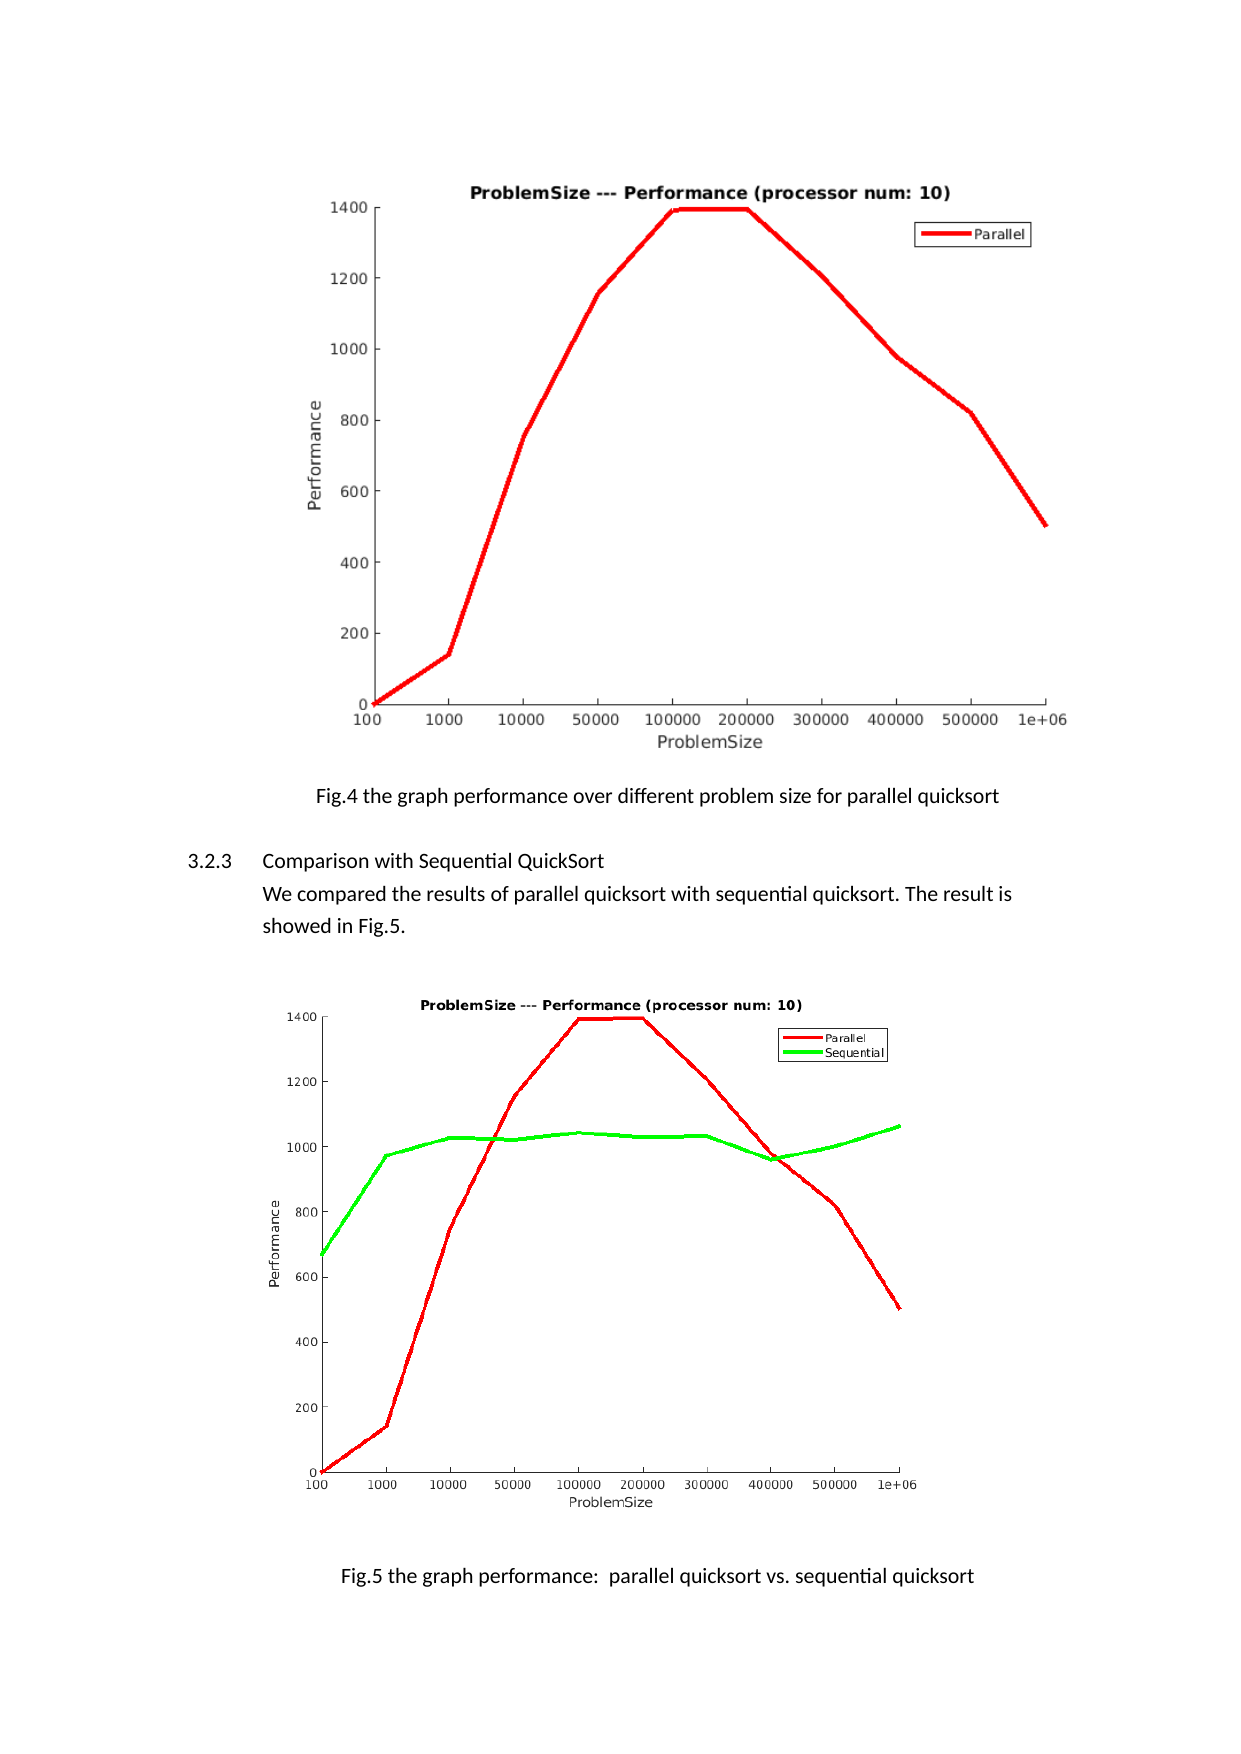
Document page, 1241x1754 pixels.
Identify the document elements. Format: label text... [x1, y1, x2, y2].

list We compared the results of parallel quicksort with sequential quicksort. The result is showed in Fig.5. [262, 877, 1053, 942]
list Fig.5 the graph performance: parallel quicksort vs. sequential quicksort [262, 1559, 1053, 1592]
list Fig.4 the graph performance over different problem size for parallel quicksort [262, 779, 1053, 812]
picture [225, 974, 969, 1533]
list Comparison with Sequential QuickSort [187, 844, 1053, 877]
picture [262, 162, 1128, 771]
